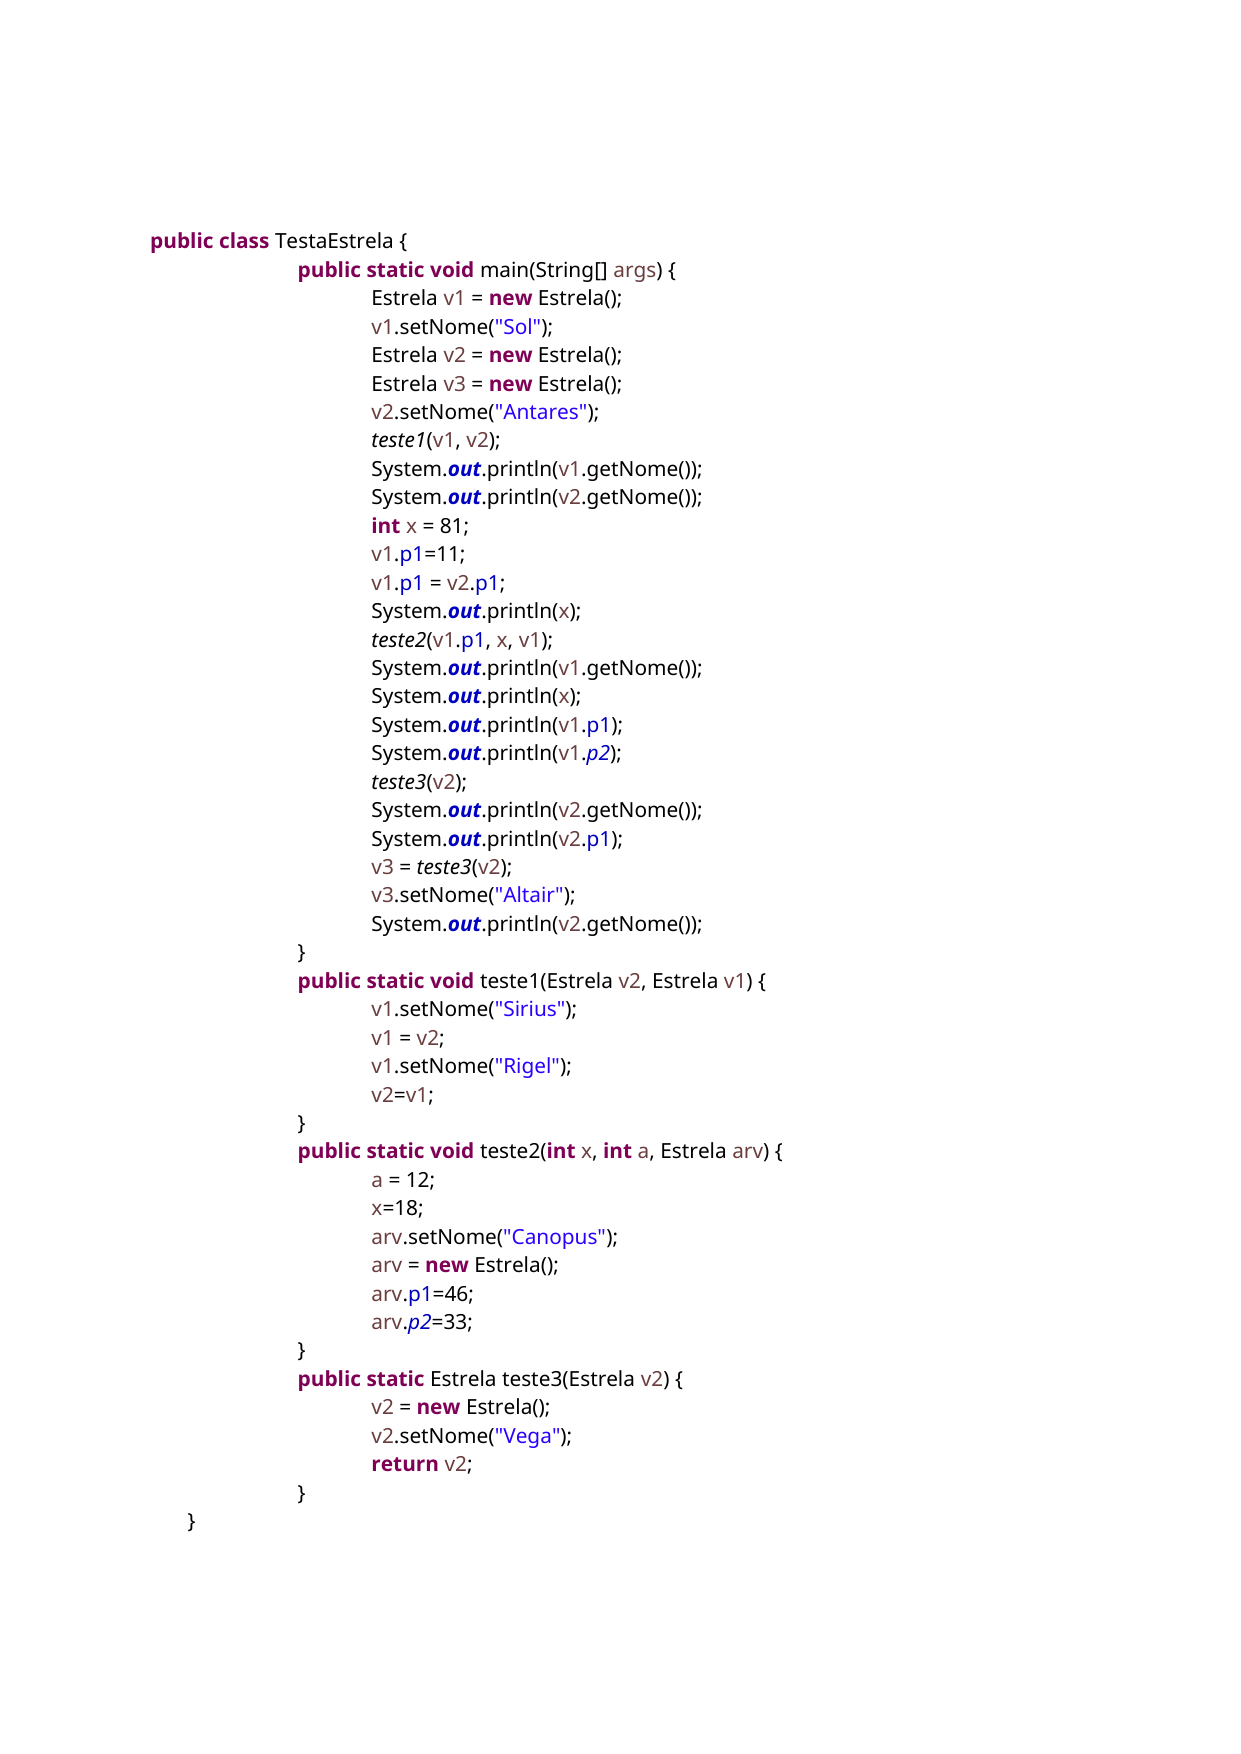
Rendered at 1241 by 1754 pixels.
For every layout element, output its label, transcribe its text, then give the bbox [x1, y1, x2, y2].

text } [150, 1108, 1090, 1137]
text v2.setNome("Antares"); [150, 397, 1090, 426]
text } [187, 1506, 1090, 1535]
text System.out.println(x); [150, 596, 1090, 625]
text public static void teste2(int x, int a, Estrela arv) { [150, 1137, 1090, 1165]
text } [150, 1478, 1090, 1506]
text Estrela v2 = new Estrela(); [150, 340, 1090, 369]
text System.out.println(v1.getNome()); [150, 454, 1090, 482]
text v2 = new Estrela(); [150, 1392, 1090, 1421]
text v1 = v2; [150, 1023, 1090, 1051]
text int x = 81; [150, 511, 1090, 539]
text arv.p1=46; [150, 1279, 1090, 1307]
text public static Estrela teste3(Estrela v2) { [150, 1364, 1090, 1392]
text System.out.println(v1.p2); [150, 738, 1090, 767]
text public class TestaEstrela { [150, 227, 1090, 255]
text System.out.println(v2.getNome()); [150, 482, 1090, 511]
text v2=v1; [150, 1080, 1090, 1108]
text System.out.println(v2.p1); [150, 824, 1090, 852]
text teste2(v1.p1, x, v1); [150, 625, 1090, 653]
text v1.setNome("Sol"); [150, 312, 1090, 340]
text a = 12; [150, 1165, 1090, 1193]
text System.out.println(x); [150, 682, 1090, 710]
text System.out.println(v2.getNome()); [150, 795, 1090, 824]
text System.out.println(v1.p1); [150, 710, 1090, 738]
text System.out.println(v2.getNome()); [150, 909, 1090, 937]
text arv.setNome("Canopus"); [150, 1222, 1090, 1250]
text System.out.println(v1.getNome()); [150, 653, 1090, 682]
text teste1(v1, v2); [150, 426, 1090, 454]
text arv = new Estrela(); [150, 1250, 1090, 1279]
text Estrela v1 = new Estrela(); [150, 283, 1090, 312]
text v1.setNome("Sirius"); [150, 994, 1090, 1023]
text v1.setNome("Rigel"); [150, 1051, 1090, 1080]
text Estrela v3 = new Estrela(); [150, 369, 1090, 397]
text v1.p1=11; [150, 539, 1090, 568]
text teste3(v2); [150, 767, 1090, 795]
text v3 = teste3(v2); [150, 852, 1090, 881]
text public static void teste1(Estrela v2, Estrela v1) { [150, 966, 1090, 994]
text return v2; [150, 1449, 1090, 1478]
text public static void main(String[] args) { [150, 255, 1090, 283]
text } [150, 1336, 1090, 1364]
text arv.p2=33; [150, 1307, 1090, 1336]
text v3.setNome("Altair"); [150, 881, 1090, 909]
text v2.setNome("Vega"); [150, 1421, 1090, 1449]
text x=18; [150, 1193, 1090, 1222]
text v1.p1 = v2.p1; [150, 568, 1090, 596]
text } [150, 937, 1090, 966]
